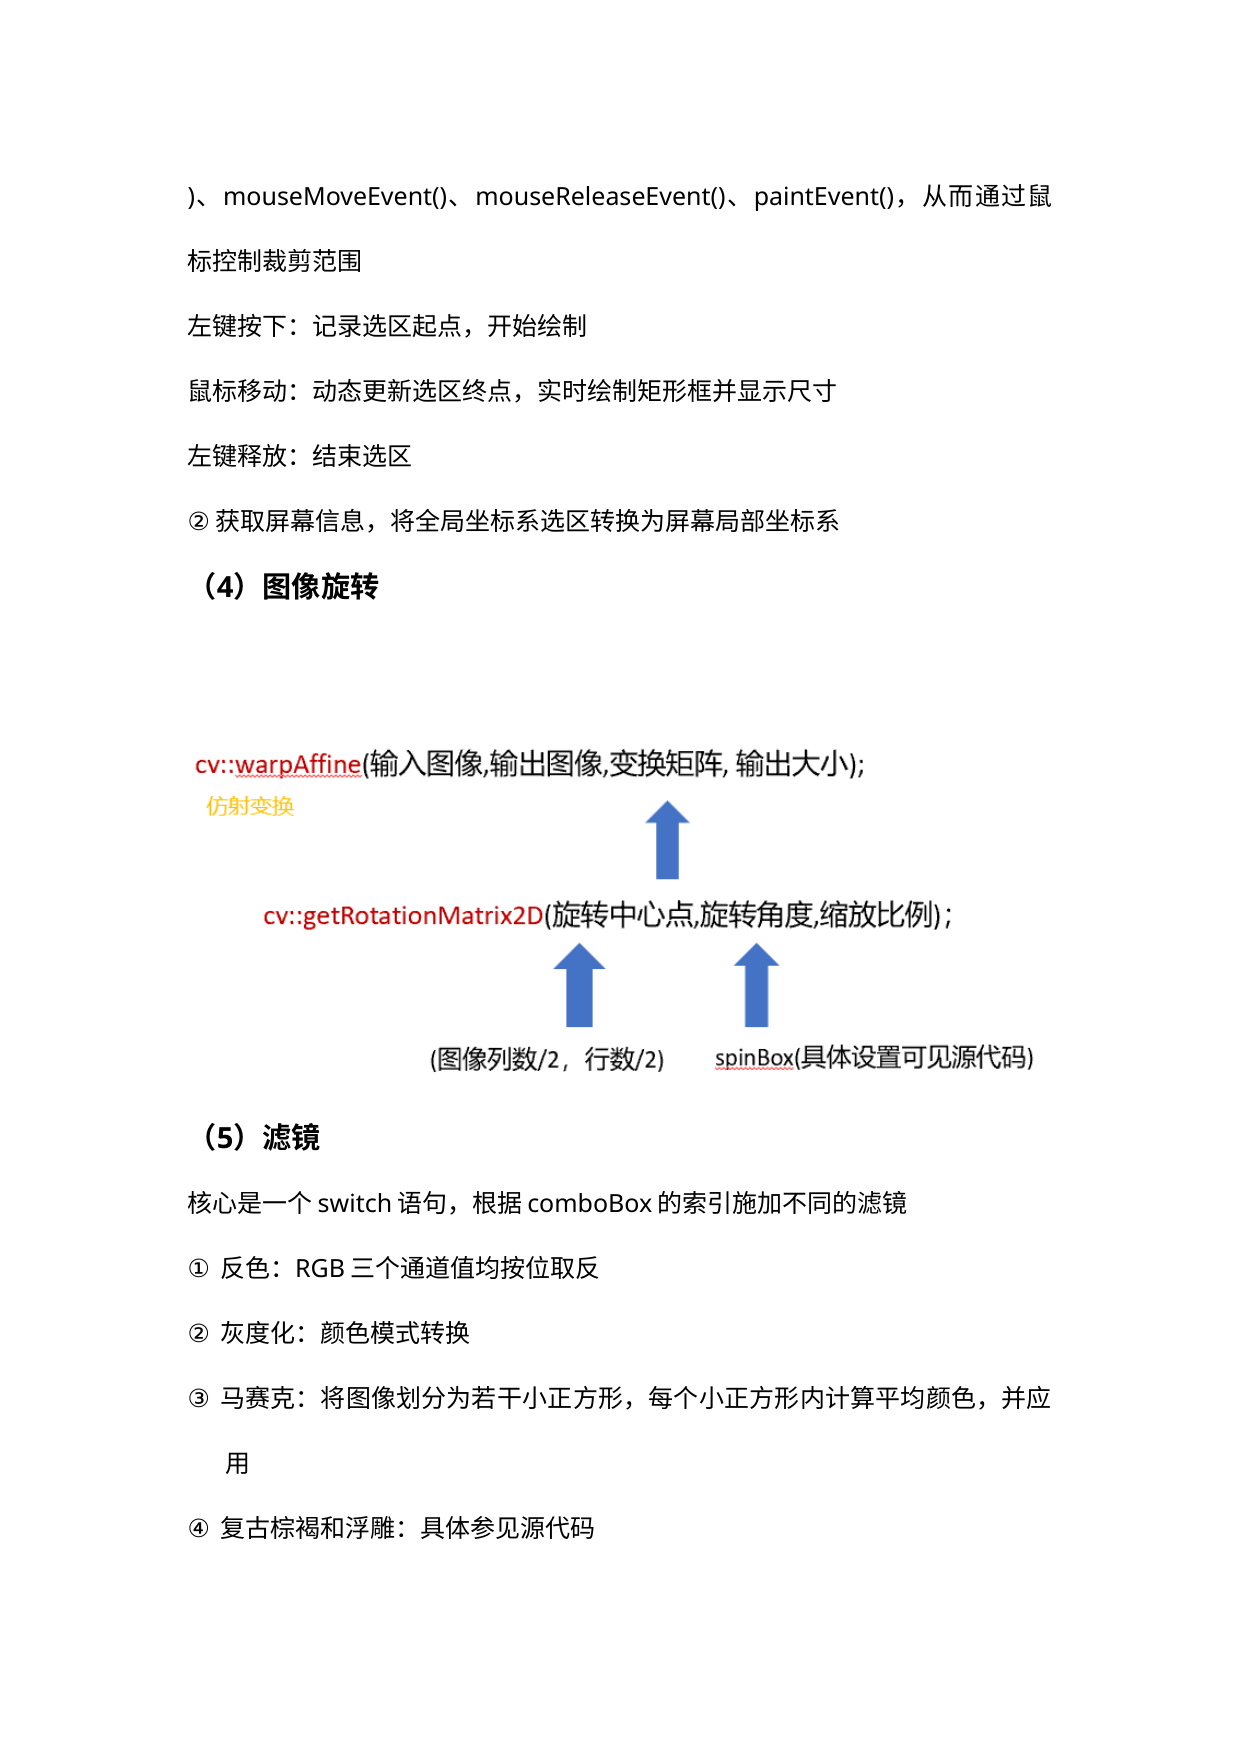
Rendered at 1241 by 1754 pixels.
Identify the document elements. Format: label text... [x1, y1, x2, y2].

picture [187, 738, 1053, 1083]
list 反色：RGB三个通道值均按位取反 [187, 1234, 1053, 1299]
list 复古棕褐和浮雕：具体参见源代码 [187, 1494, 1053, 1559]
text 左键按下：记录选区起点，开始绘制 [187, 292, 1053, 357]
text 左键释放：结束选区 [187, 422, 1053, 487]
list 灰度化：颜色模式转换 [187, 1299, 1053, 1364]
text 核心是一个switch语句，根据comboBox的索引施加不同的滤镜 [187, 1169, 1053, 1234]
list 马赛克：将图像划分为若干小正方形，每个小正方形内计算平均颜色，并应用 [187, 1364, 1053, 1494]
text 鼠标移动：动态更新选区终点，实时绘制矩形框并显示尺寸 [187, 357, 1053, 422]
text ②获取屏幕信息，将全局坐标系选区转换为屏幕局部坐标系 [187, 487, 1053, 552]
list 图像旋转 [187, 552, 1053, 617]
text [187, 162, 1053, 292]
list 滤镜 [187, 1104, 1053, 1169]
